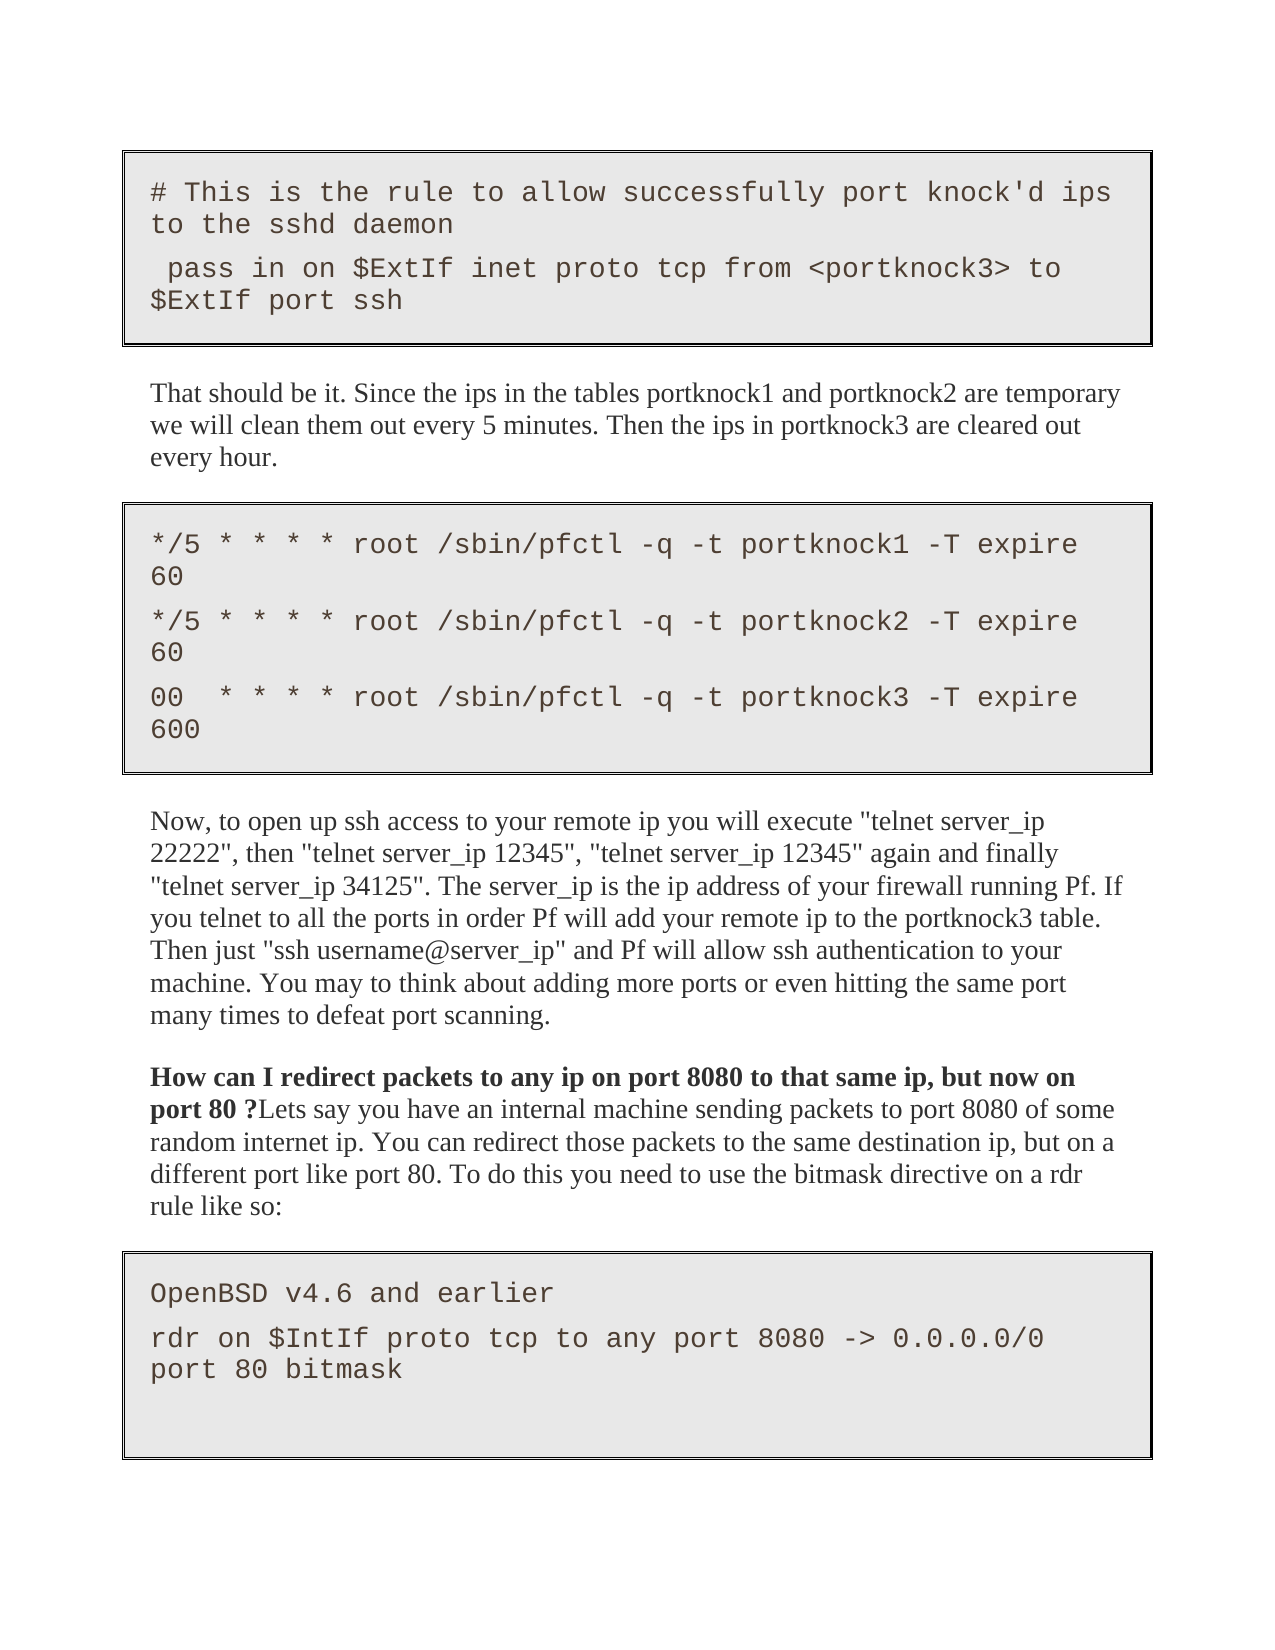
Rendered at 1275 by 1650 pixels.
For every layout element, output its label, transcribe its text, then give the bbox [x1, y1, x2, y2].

text That should be it. Since the ips in the tables portknock1 and portknock2 are temporary we will clean them out every 5 minutes. Then the ips in portknock3 are cleared out every hour. [150, 376, 1125, 473]
text pass in on $ExtIf inet proto tcp from <portknock3> to $ExtIf port ssh [125, 226, 1150, 343]
text */5 * * * * root /sbin/pfctl -q -t portknock1 -T expire 60 [125, 505, 1150, 578]
text OpenBSD v4.6 and earlier [125, 1254, 1150, 1295]
text How can I redirect packets to any ip on port 8080 to that same ip, but now on port 80 ?Lets say you have an internal machine sending packets to port 8080 of some random internet ip. You can redirect those packets to the same destination ip, but on a different port like port 80. To do this you need to use the bitmask directive on a rdr rule like so: [150, 1060, 1125, 1222]
text */5 * * * * root /sbin/pfctl -q -t portknock2 -T expire 60 [125, 578, 1150, 654]
text # This is the rule to allow successfully port knock'd ips to the sshd daemon [125, 153, 1150, 226]
text rdr on $IntIf proto tcp to any port 8080 -> 0.0.0.0/0 port 80 bitmask [125, 1295, 1150, 1372]
text 00 * * * * root /sbin/pfctl -q -t portknock3 -T expire 600 [125, 654, 1150, 772]
text Now, to open up ssh access to your remote ip you will execute "telnet server_ip 22222", then "telnet server_ip 12345", "telnet server_ip 12345" again and finally "telnet server_ip 34125". The server_ip is the ip address of your firewall running Pf. If you telnet to all the ports in order Pf will add your remote ip to the portknock3 table. Then just "ssh username@server_ip" and Pf will allow ssh authentication to your machine. You may to think about adding more ports or even hitting the same port many times to defeat port scanning. [150, 804, 1125, 1031]
